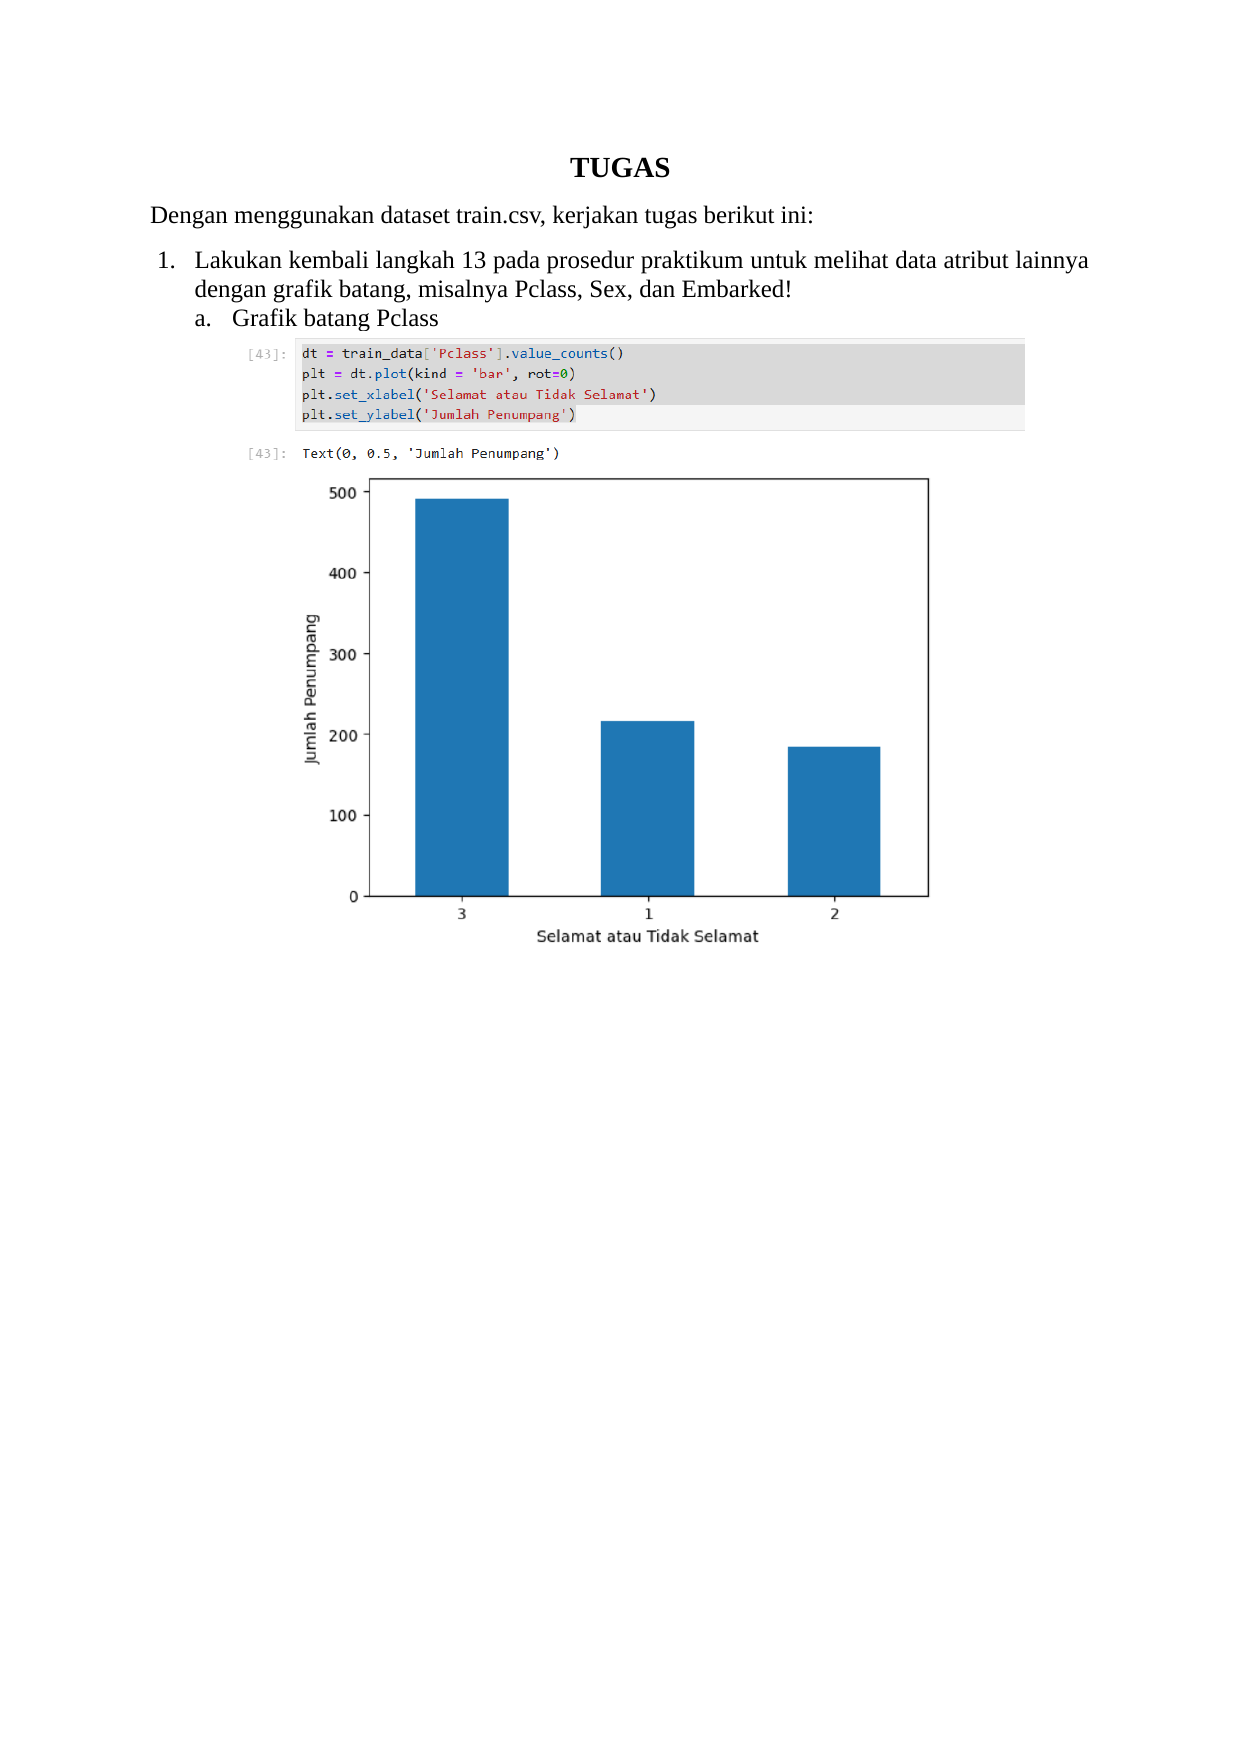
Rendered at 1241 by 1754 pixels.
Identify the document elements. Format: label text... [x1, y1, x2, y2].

list Lakukan kembali langkah 13 pada prosedur praktikum untuk melihat data atribut lainnya dengan grafik batang, misalnya Pclass, Sex, dan Embarked! [157, 246, 1090, 303]
text TUGAS [150, 150, 1090, 183]
text Dengan menggunakan dataset train.csv, kerjakan tugas berikut ini: [150, 200, 1090, 229]
picture [231, 331, 1025, 955]
list Grafik batang Pclass [194, 303, 1090, 332]
